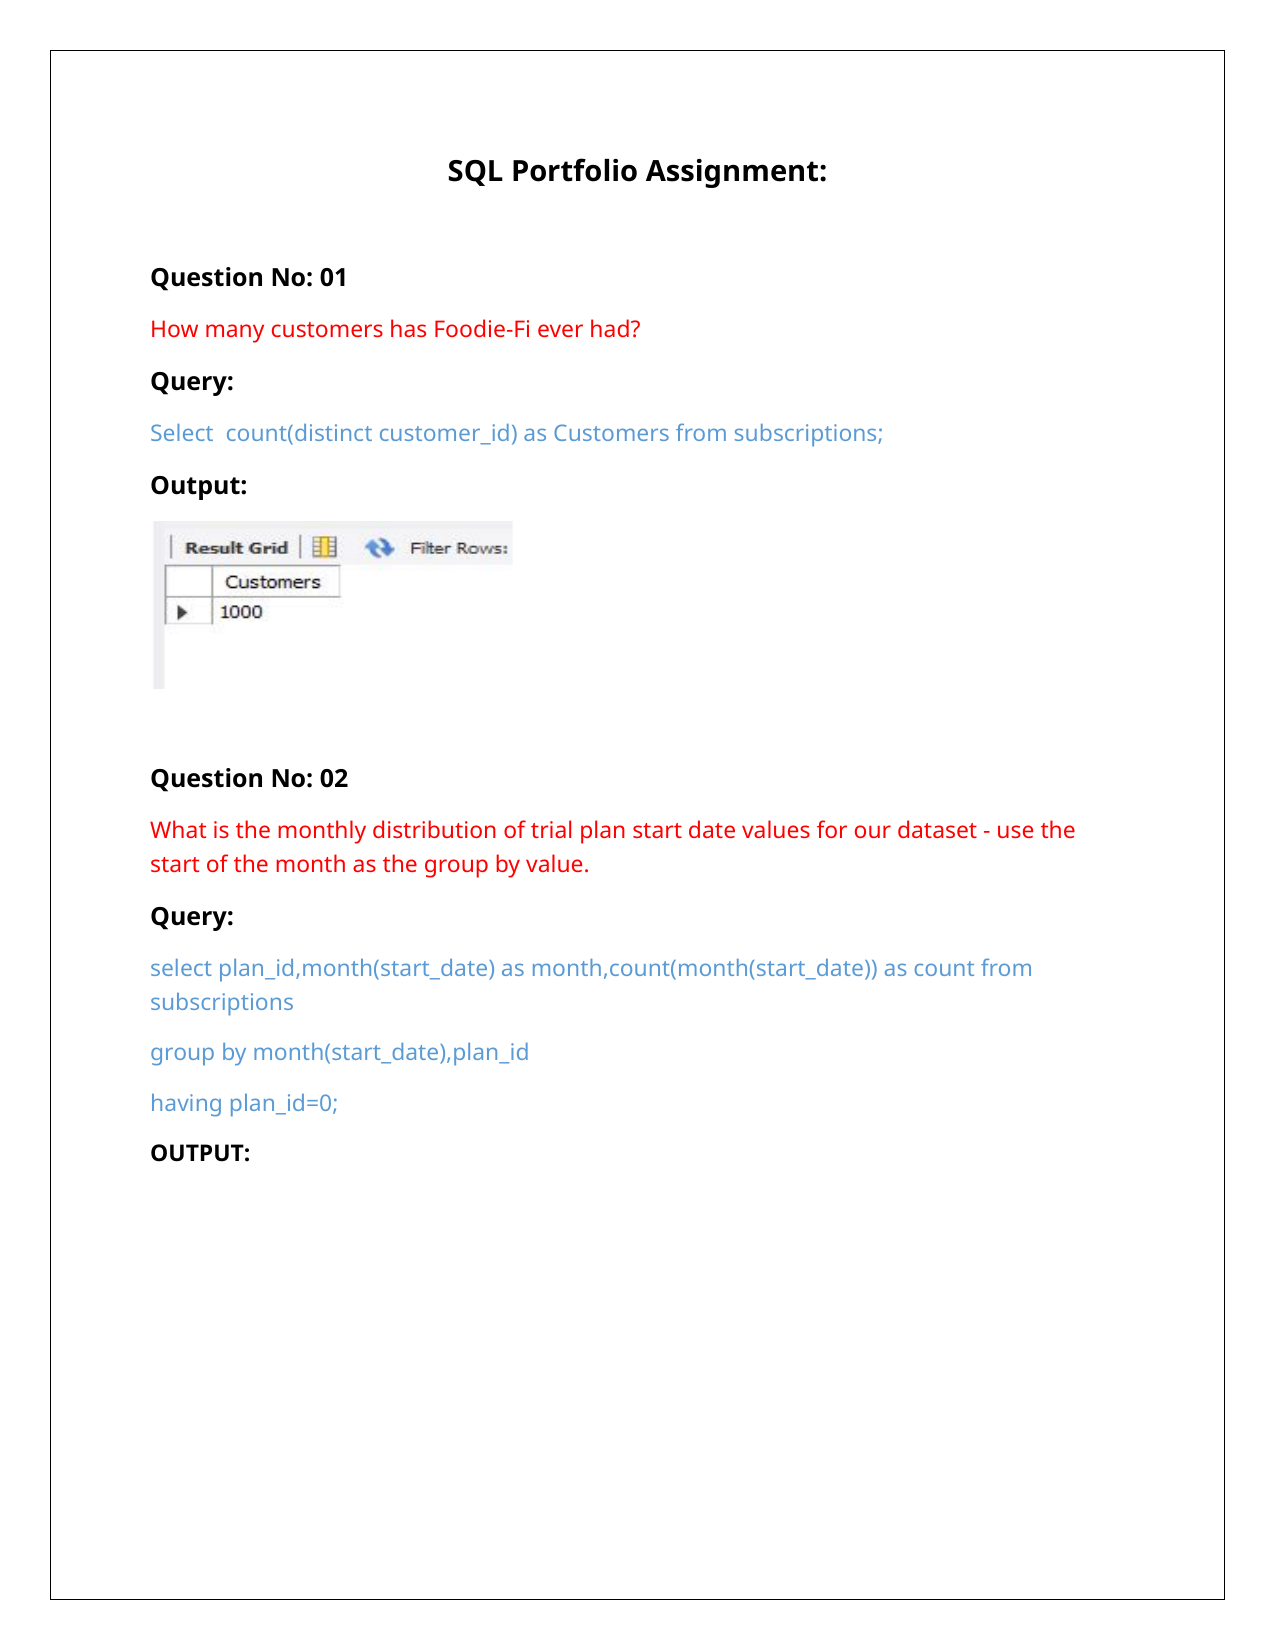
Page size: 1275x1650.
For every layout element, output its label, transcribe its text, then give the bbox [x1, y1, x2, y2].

text Question No: 01 [150, 260, 1125, 294]
text SQL Portfolio Assignment: [150, 150, 1125, 190]
text select plan_id,month(start_date) as month,count(month(start_date)) as count from subscriptions [150, 952, 1125, 1017]
text group by month(start_date),plan_id [150, 1036, 1125, 1067]
text Question No: 02 [150, 761, 1125, 795]
text OUTPUT: [150, 1137, 1125, 1168]
text Output: [150, 468, 1125, 502]
text having plan_id=0; [150, 1087, 1125, 1118]
text How many customers has Foodie-Fi ever had? [150, 313, 1125, 344]
picture [150, 521, 513, 689]
text What is the monthly distribution of trial plan start date values for our dataset - use the start of the month as the group by value. [150, 814, 1125, 879]
text Query: [150, 364, 1125, 398]
text Query: [150, 899, 1125, 933]
text Select count(distinct customer_id) as Customers from subscriptions; [150, 417, 1125, 448]
